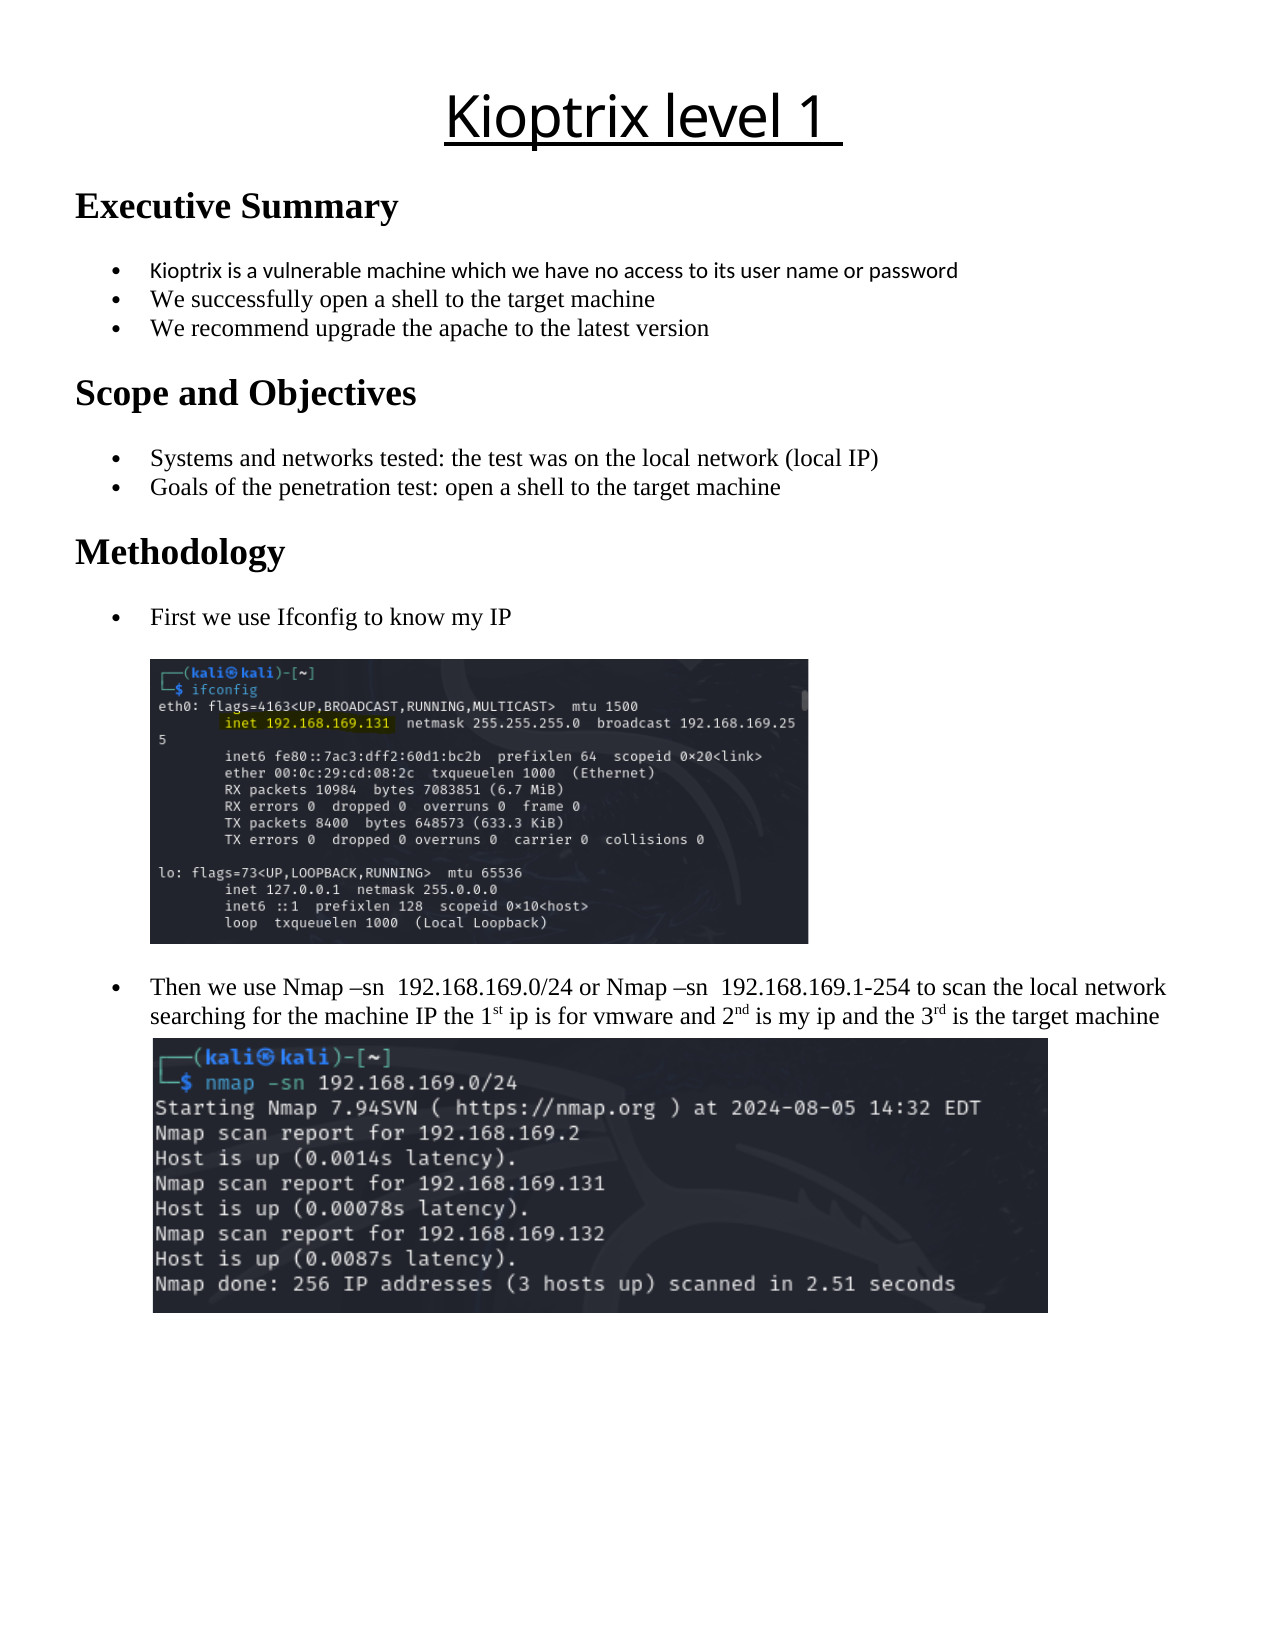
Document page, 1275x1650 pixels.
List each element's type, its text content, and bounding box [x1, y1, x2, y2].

list Then we use Nmap –sn 192.168.169.0/24 or Nmap –sn 192.168.169.1-254 to scan the local network searching for the machine IP the 1st ip is for vmware and 2nd is my ip and the 3rd is the target machine [112, 972, 1200, 1030]
list Goals of the penetration test: open a shell to the target machine [112, 472, 1200, 500]
text Scope and Objectives [75, 371, 1200, 414]
list Kioptrix is a vulnerable machine which we have no access to its user name or password [112, 256, 1200, 284]
title Kioptrix level 1 [75, 75, 1200, 154]
list We recommend upgrade the apache to the latest version [112, 313, 1200, 341]
list First we use Ifconfig to know my IP [112, 602, 1200, 631]
text Methodology [75, 529, 1200, 573]
list We successfully open a shell to the target machine [112, 284, 1200, 313]
picture [150, 659, 809, 944]
picture [152, 1038, 1048, 1313]
list Systems and networks tested: the test was on the local network (local IP) [112, 443, 1200, 472]
text Executive Summary [75, 184, 1200, 227]
